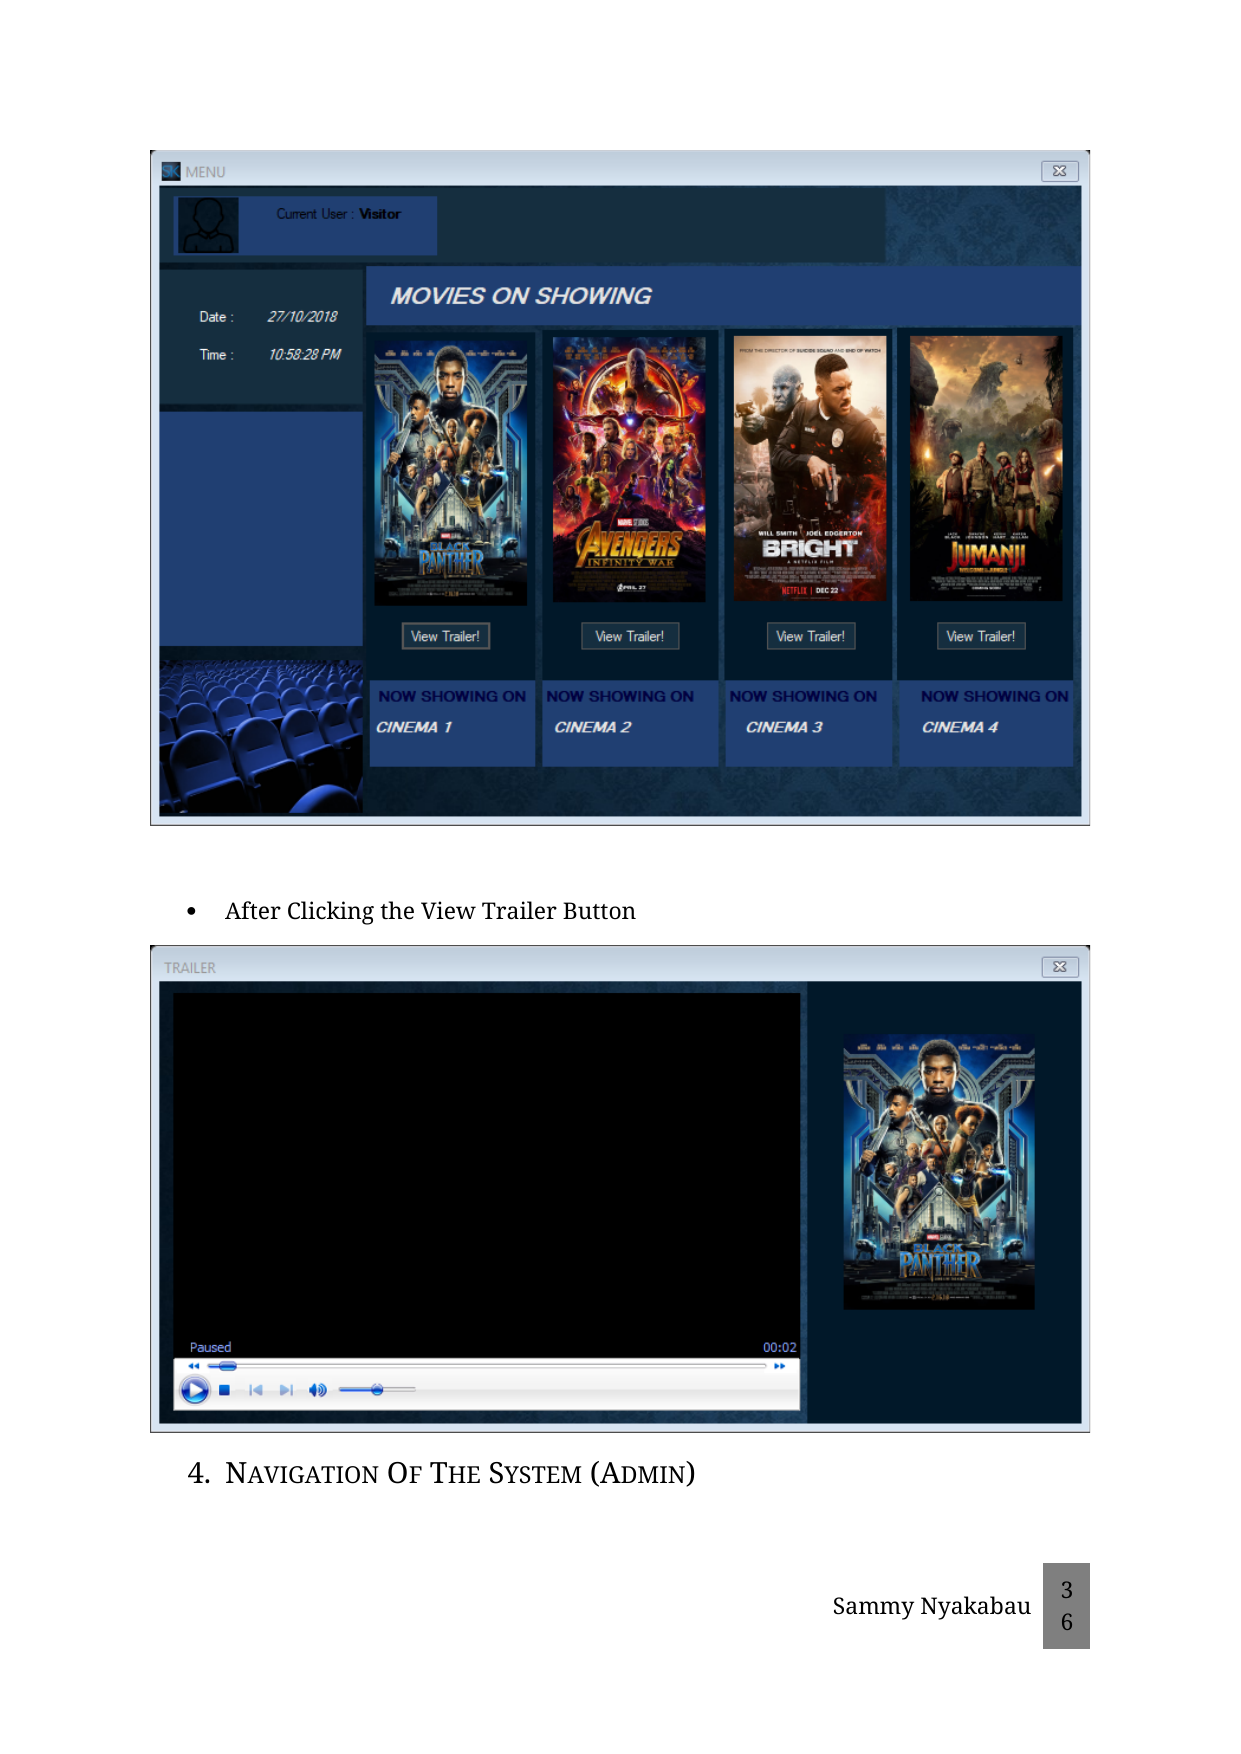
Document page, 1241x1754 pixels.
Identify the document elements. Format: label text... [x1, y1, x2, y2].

subtitle Navigation Of The System (Admin) [187, 1452, 1090, 1492]
list After Clicking the View Trailer Button [187, 895, 1090, 926]
